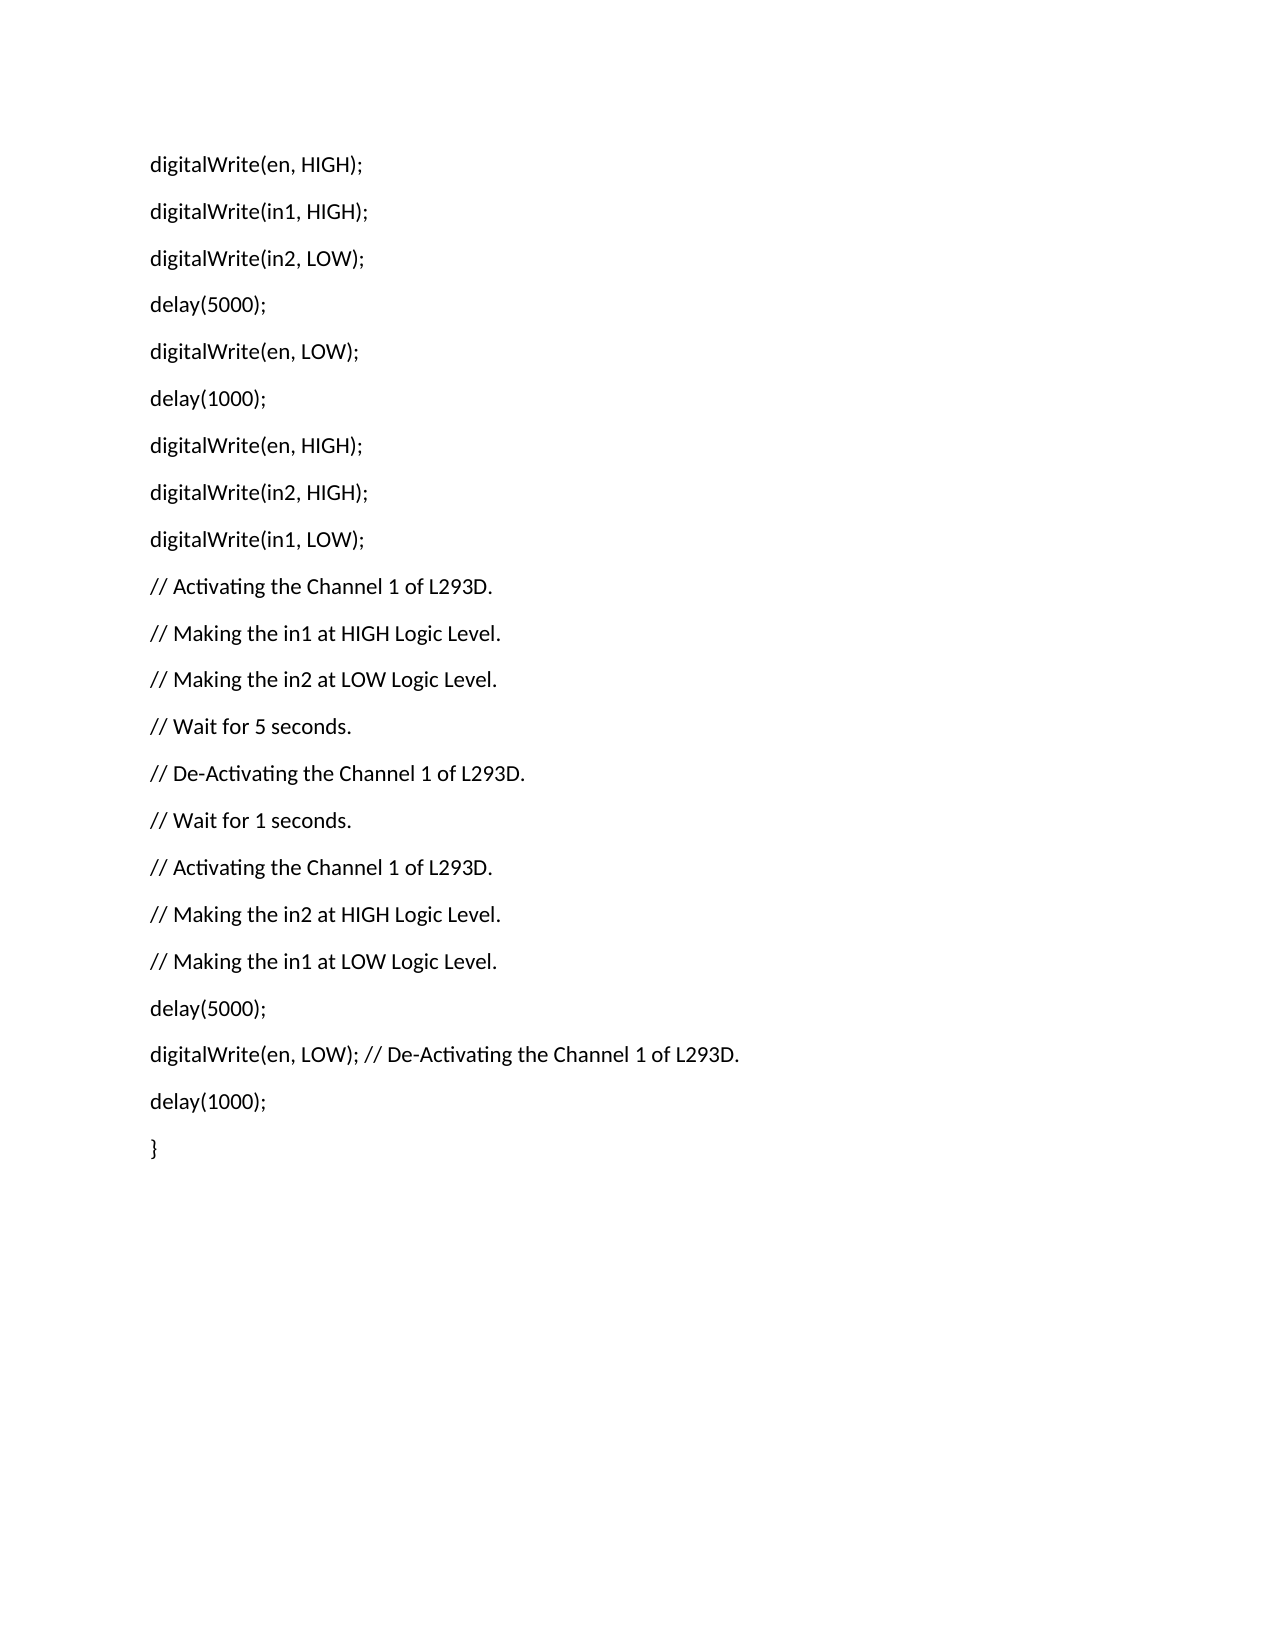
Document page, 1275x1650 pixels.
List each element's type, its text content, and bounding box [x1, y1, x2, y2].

text // Making the in1 at HIGH Logic Level. [150, 619, 1125, 647]
text digitalWrite(in2, HIGH); [150, 478, 1125, 506]
text // Activating the Channel 1 of L293D. [150, 572, 1125, 600]
text digitalWrite(en, LOW); [150, 337, 1125, 366]
text delay(1000); [150, 1087, 1125, 1116]
text digitalWrite(in2, LOW); [150, 244, 1125, 272]
text // Wait for 5 seconds. [150, 712, 1125, 741]
text digitalWrite(en, LOW); // De-Activating the Channel 1 of L293D. [150, 1041, 1125, 1069]
text } [150, 1134, 1125, 1162]
text digitalWrite(in1, HIGH); [150, 197, 1125, 225]
text delay(1000); [150, 384, 1125, 412]
text digitalWrite(in1, LOW); [150, 525, 1125, 553]
text // Making the in2 at LOW Logic Level. [150, 666, 1125, 694]
text // Activating the Channel 1 of L293D. [150, 853, 1125, 881]
text digitalWrite(en, HIGH); [150, 150, 1125, 178]
text delay(5000); [150, 291, 1125, 319]
text delay(5000); [150, 994, 1125, 1022]
text // Making the in2 at HIGH Logic Level. [150, 900, 1125, 928]
text // Making the in1 at LOW Logic Level. [150, 947, 1125, 975]
text digitalWrite(en, HIGH); [150, 431, 1125, 459]
text // Wait for 1 seconds. [150, 806, 1125, 834]
text // De-Activating the Channel 1 of L293D. [150, 759, 1125, 787]
